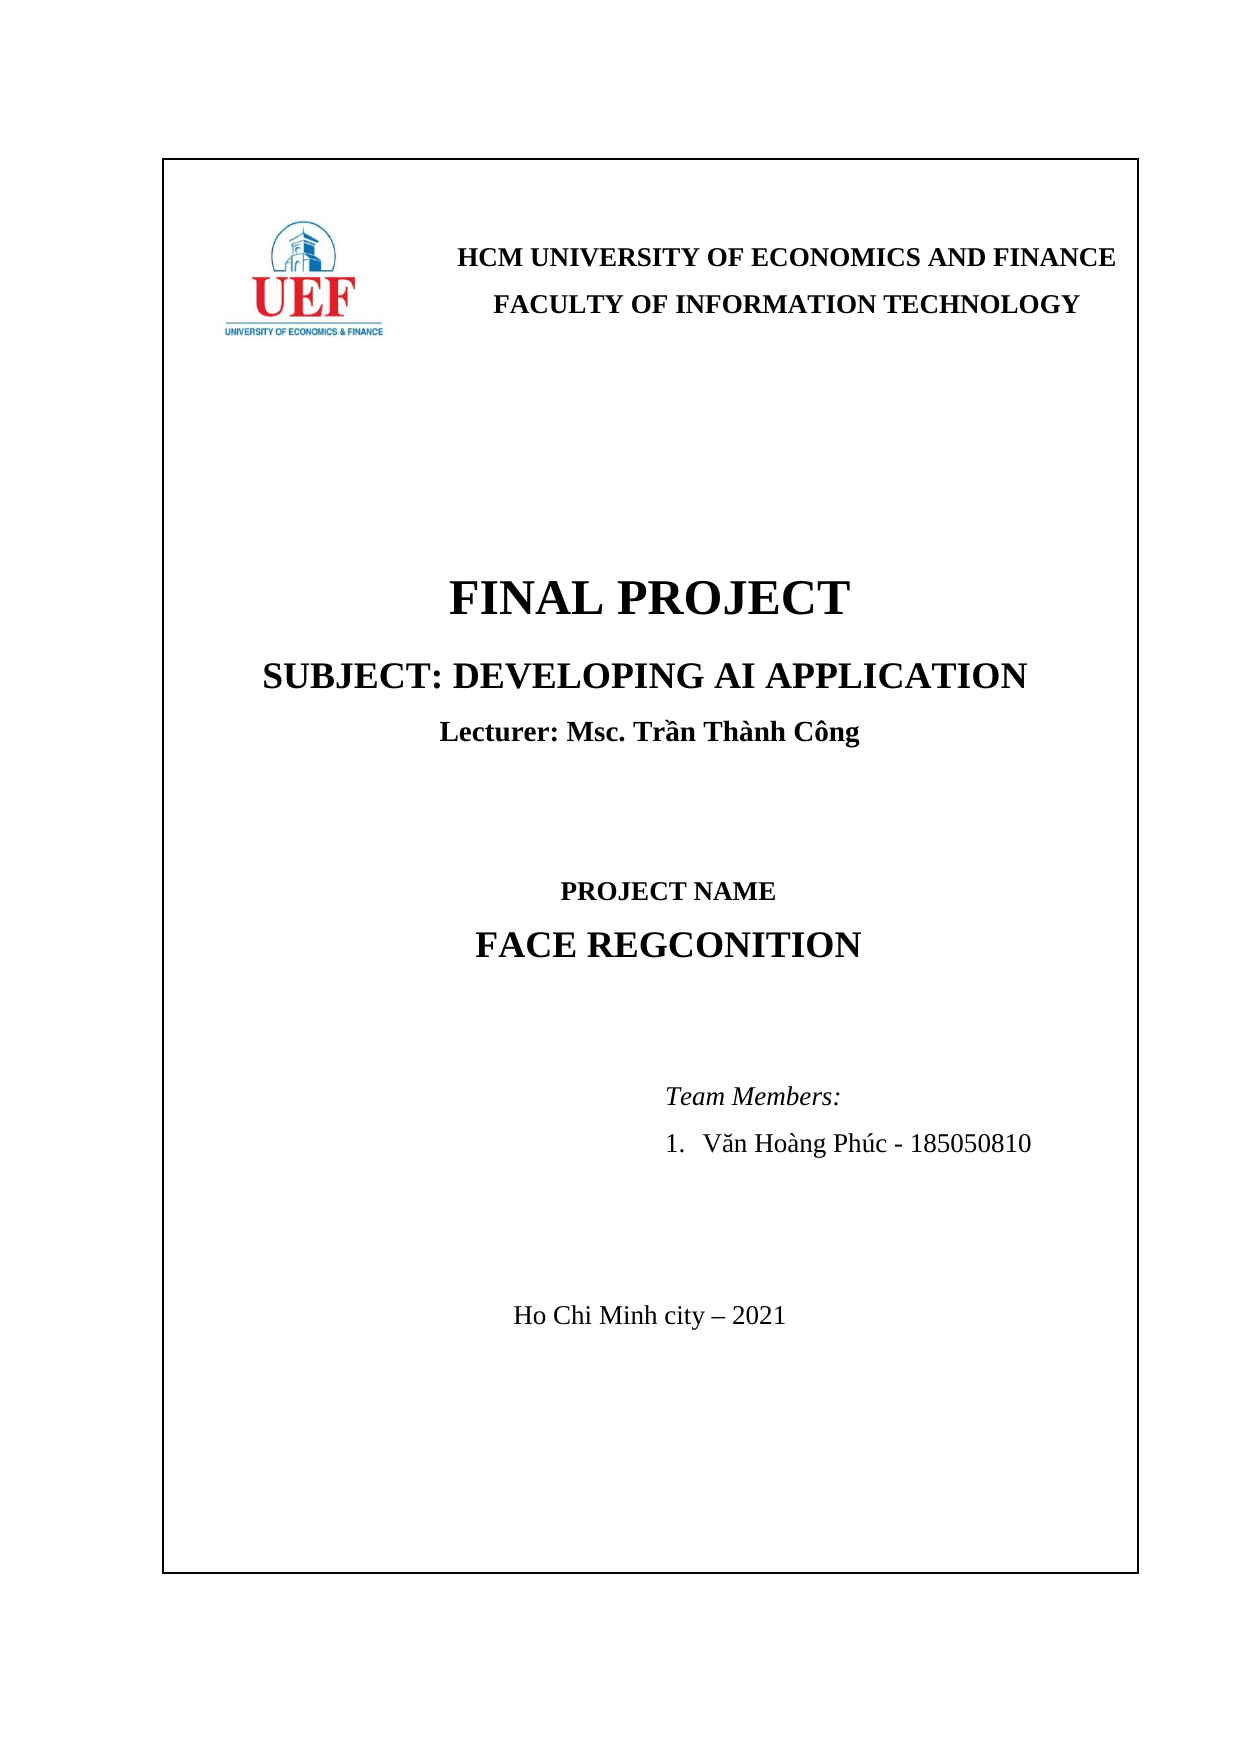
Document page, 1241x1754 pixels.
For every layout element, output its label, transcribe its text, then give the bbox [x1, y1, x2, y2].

list PROJECT NAME [215, 876, 1122, 907]
text FINAL PROJECT [177, 568, 1122, 625]
text Team Members: [665, 1080, 1122, 1111]
list FACE REGCONITION [215, 922, 1122, 965]
table_header HCM UNIVERSITY OF ECONOMICS AND FINANCE FACULTY OF INFORMATION TECHNOLOGY [438, 194, 1136, 381]
picture [214, 212, 390, 348]
text Ho Chi Minh city – 2021 [177, 1299, 1122, 1330]
text SUBJECT: DEVELOPING AI APPLICATION Lecturer: Msc. Trần Thành Công [177, 654, 1122, 747]
list Văn Hoàng Phúc - 185050810 [665, 1127, 1122, 1158]
table_header [166, 194, 438, 381]
